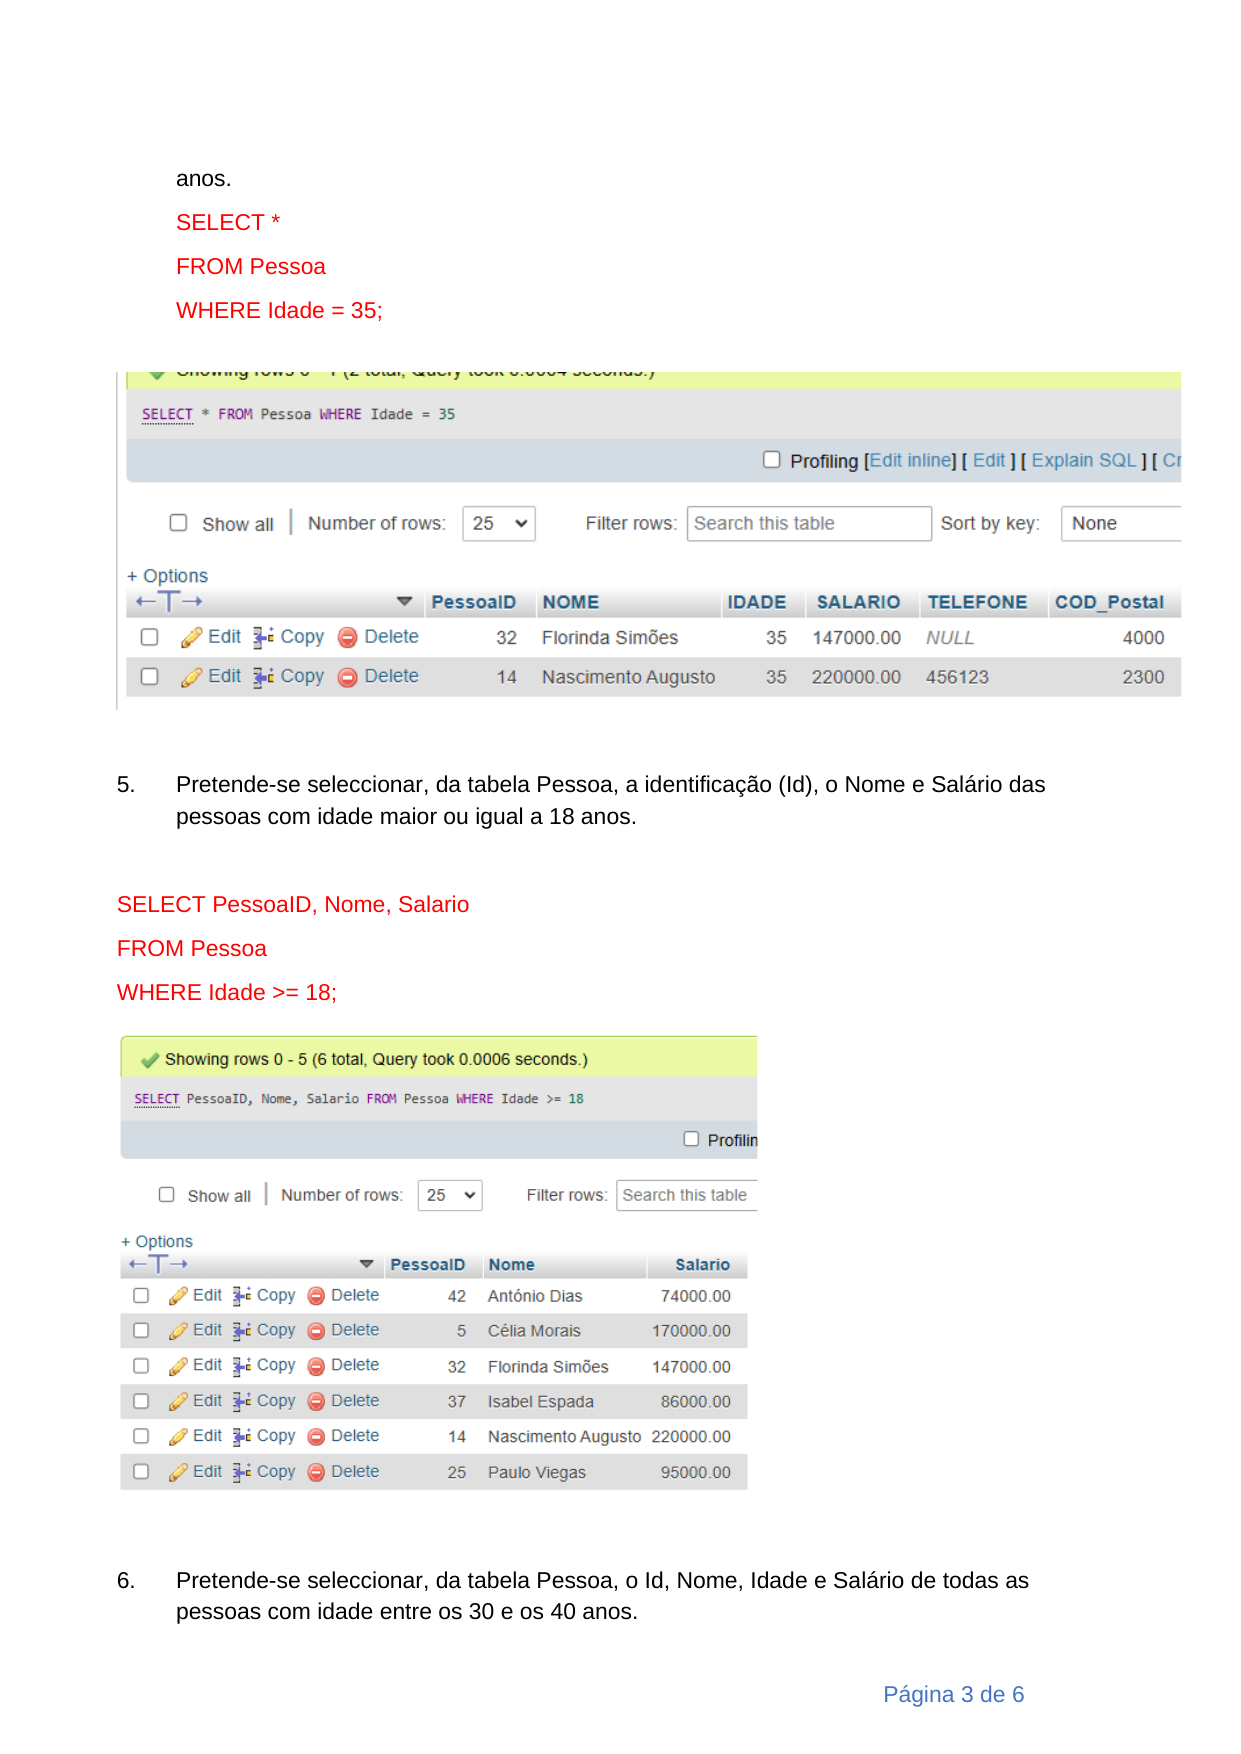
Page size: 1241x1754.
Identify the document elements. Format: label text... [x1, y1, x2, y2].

text WHERE Idade >= 18; [117, 979, 1079, 1005]
list Pretende-se seleccionar, da tabela Pessoa, a identificação (Id), o Nome e Salário das pessoas com idade maior ou igual a 18 anos. [117, 771, 1079, 829]
list Pretende-se seleccionar, da tabela Pessoa, o Id, Nome, Idade e Salário de todas as pessoas com idade entre os 30 e os 40 anos. [117, 1567, 1079, 1624]
picture [116, 1022, 758, 1505]
text WHERE Idade = 35; [176, 297, 1079, 323]
text SELECT PessoaID, Nome, Salario [117, 891, 1079, 917]
text FROM Pessoa [176, 253, 1079, 279]
text FROM Pessoa [117, 935, 1079, 961]
text SELECT * [176, 209, 1079, 235]
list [117, 164, 1079, 191]
picture [116, 372, 1182, 710]
